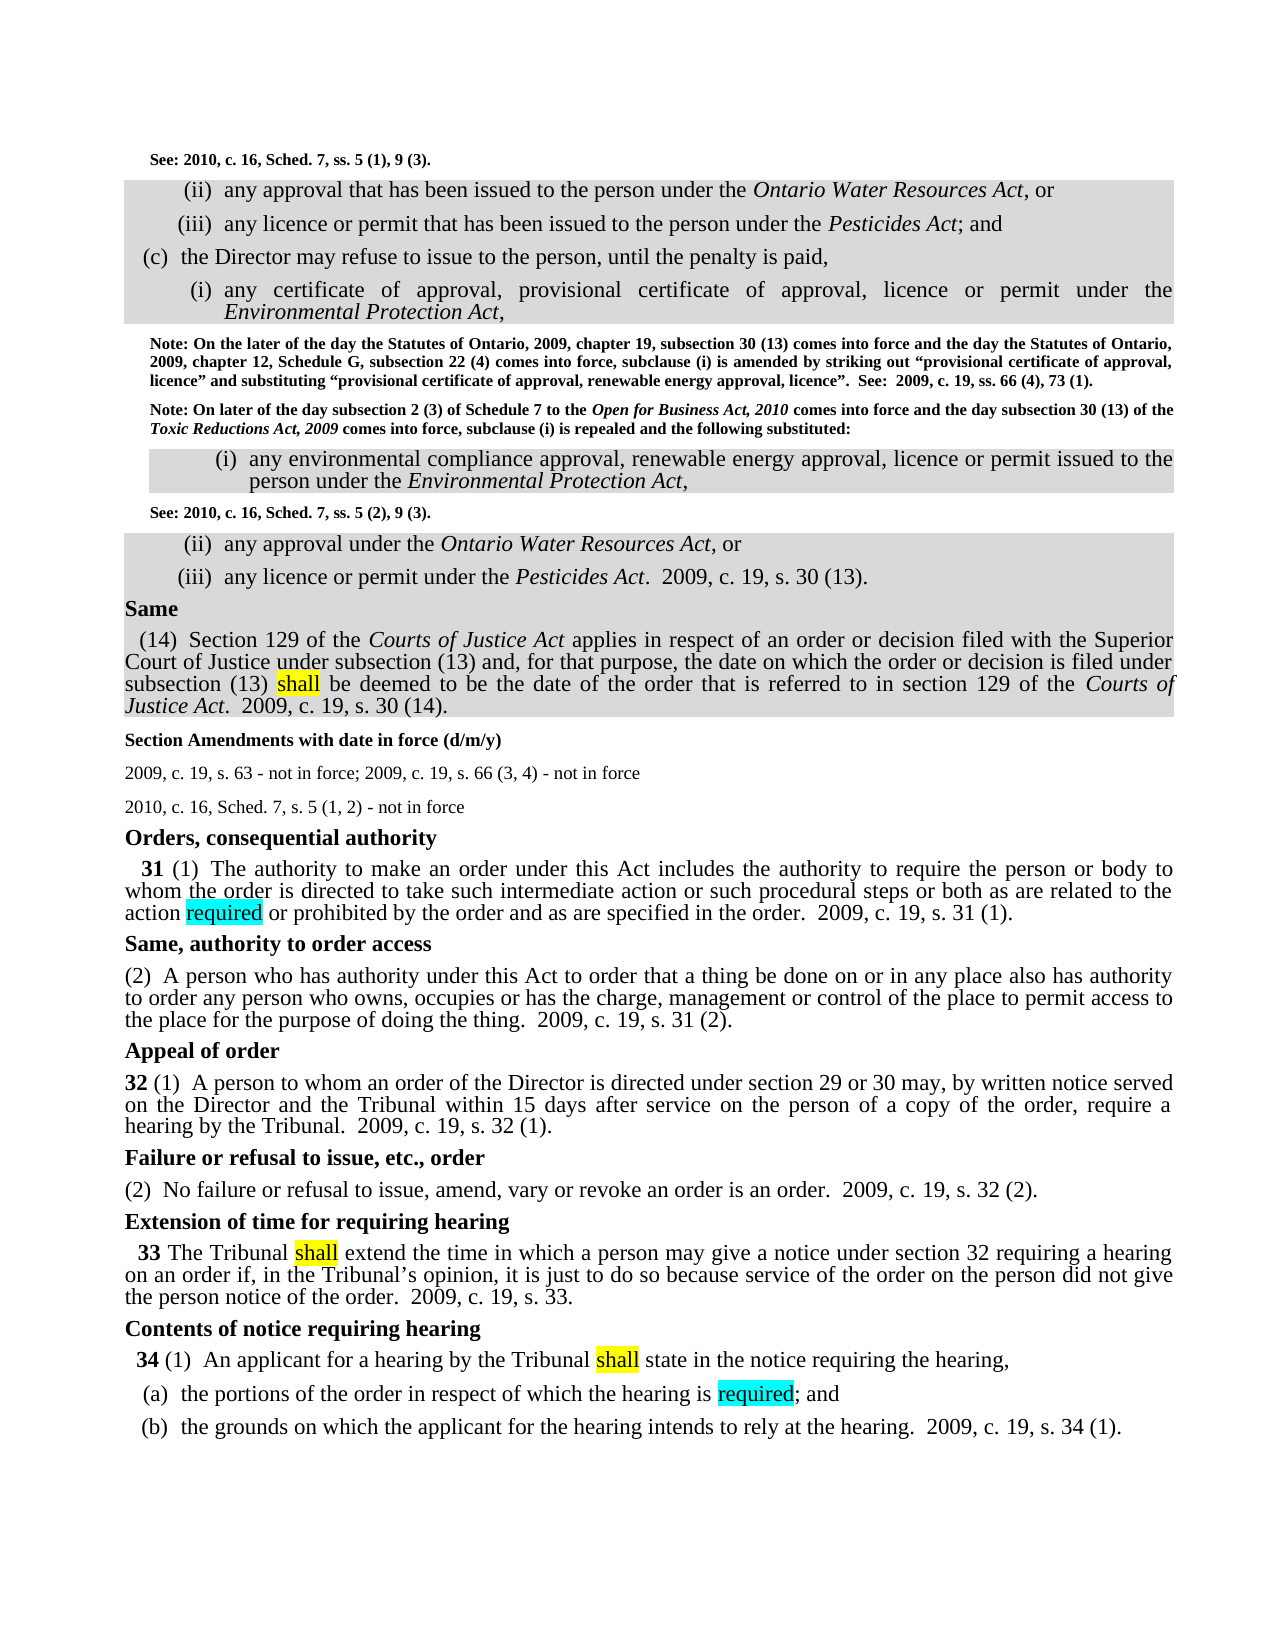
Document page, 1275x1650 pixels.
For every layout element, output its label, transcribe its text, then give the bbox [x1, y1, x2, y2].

text Failure or refusal to issue, etc., order [124, 1151, 1174, 1169]
text (ii) any approval under the Ontario Water Resources Act, or [124, 533, 1174, 555]
text Section Amendments with date in force (d/m/y) [124, 729, 1174, 751]
text 2010, c. 16, Sched. 7, s. 5 (1, 2) - not in force [124, 796, 1174, 817]
text Orders, consequential authority [124, 830, 1174, 849]
text Extension of time for requiring hearing [124, 1214, 1174, 1233]
text Same, authority to order access [124, 937, 1174, 956]
text 31 (1) The authority to make an order under this Act includes the authority to require the person or body to whom the order is directed to take such intermediate action or such procedural steps or both as are related to the action required or prohibited by the order and as are specified in the order. 2009, c. 19, s. 31 (1). [124, 859, 1174, 924]
text (b) the grounds on which the applicant for the hearing intends to rely at the hearing. 2009, c. 19, s. 34 (1). [124, 1417, 1174, 1439]
text See: 2010, c. 16, Sched. 7, ss. 5 (1), 9 (3). [149, 150, 1174, 169]
text 32 (1) A person to whom an order of the Director is directed under section 29 or 30 may, by written notice served on the Director and the Tribunal within 15 days after service on the person of a copy of the order, require a hearing by the Tribunal. 2009, c. 19, s. 32 (1). [124, 1073, 1174, 1138]
text 34 (1) An applicant for a hearing by the Tribunal shall state in the notice requiring the hearing, [124, 1350, 596, 1372]
text Contents of notice requiring hearing [124, 1321, 1174, 1340]
text 34 (1) An applicant for a hearing by the Tribunal shall state in the notice requiring the hearing, [639, 1350, 1174, 1372]
text Note: On the later of the day the Statutes of Ontario, 2009, chapter 19, subsection 30 (13) comes into force and the day the Statutes of Ontario, 2009, chapter 12, Schedule G, subsection 22 (4) comes into force, subclause (i) is amended by striking out “provisional certificate of approval, licence” and substituting “provisional certificate of approval, renewable energy approval, licence”. See: 2009, c. 19, ss. 66 (4), 73 (1). [149, 334, 1174, 390]
text Same [124, 601, 1174, 620]
text (a) the portions of the order in respect of which the hearing is required; and [124, 1384, 718, 1406]
text See: 2010, c. 16, Sched. 7, ss. 5 (2), 9 (3). [149, 503, 1174, 522]
text Appeal of order [124, 1044, 1174, 1063]
text (i) any environmental compliance approval, renewable energy approval, licence or permit issued to the person under the Environmental Protection Act, [149, 449, 1174, 493]
text (c) the Director may refuse to issue to the person, until the penalty is paid, [124, 247, 1174, 269]
text (iii) any licence or permit under the Pesticides Act. 2009, c. 19, s. 30 (13). [124, 567, 1174, 589]
text 2009, c. 19, s. 63 - not in force; 2009, c. 19, s. 66 (3, 4) - not in force [124, 762, 1174, 784]
text Note: On later of the day subsection 2 (3) of Schedule 7 to the Open for Business Act, 2010 comes into force and the day subsection 30 (13) of the Toxic Reductions Act, 2009 comes into force, subclause (i) is repealed and the following substituted: [149, 401, 1174, 438]
text (a) the portions of the order in respect of which the hearing is required; and [794, 1384, 1174, 1406]
text (2) No failure or refusal to issue, amend, vary or revoke an order is an order. 2009, c. 19, s. 32 (2). [124, 1180, 1174, 1202]
text (i) any certificate of approval, provisional certificate of approval, licence or permit under the Environmental Protection Act, [124, 280, 1174, 324]
text (2) A person who has authority under this Act to order that a thing be done on or in any place also has authority to order any person who owns, occupies or has the charge, management or control of the place to permit access to the place for the purpose of doing the thing. 2009, c. 19, s. 31 (2). [124, 966, 1174, 1031]
text 33 The Tribunal shall extend the time in which a person may give a notice under section 32 requiring a hearing on an order if, in the Tribunal’s opinion, it is just to do so because service of the order on the person did not give the person notice of the order. 2009, c. 19, s. 33. [124, 1243, 1174, 1309]
text (iii) any licence or permit that has been issued to the person under the Pesticides Act; and [124, 213, 1174, 235]
text (14) Section 129 of the Courts of Justice Act applies in respect of an order or decision filed with the Superior Court of Justice under subsection (13) and, for that purpose, the date on which the order or decision is filed under subsection (13) shall be deemed to be the date of the order that is referred to in section 129 of the Courts of Justice Act. 2009, c. 19, s. 30 (14). [124, 630, 1174, 717]
text (ii) any approval that has been issued to the person under the Ontario Water Resources Act, or [124, 180, 1174, 202]
